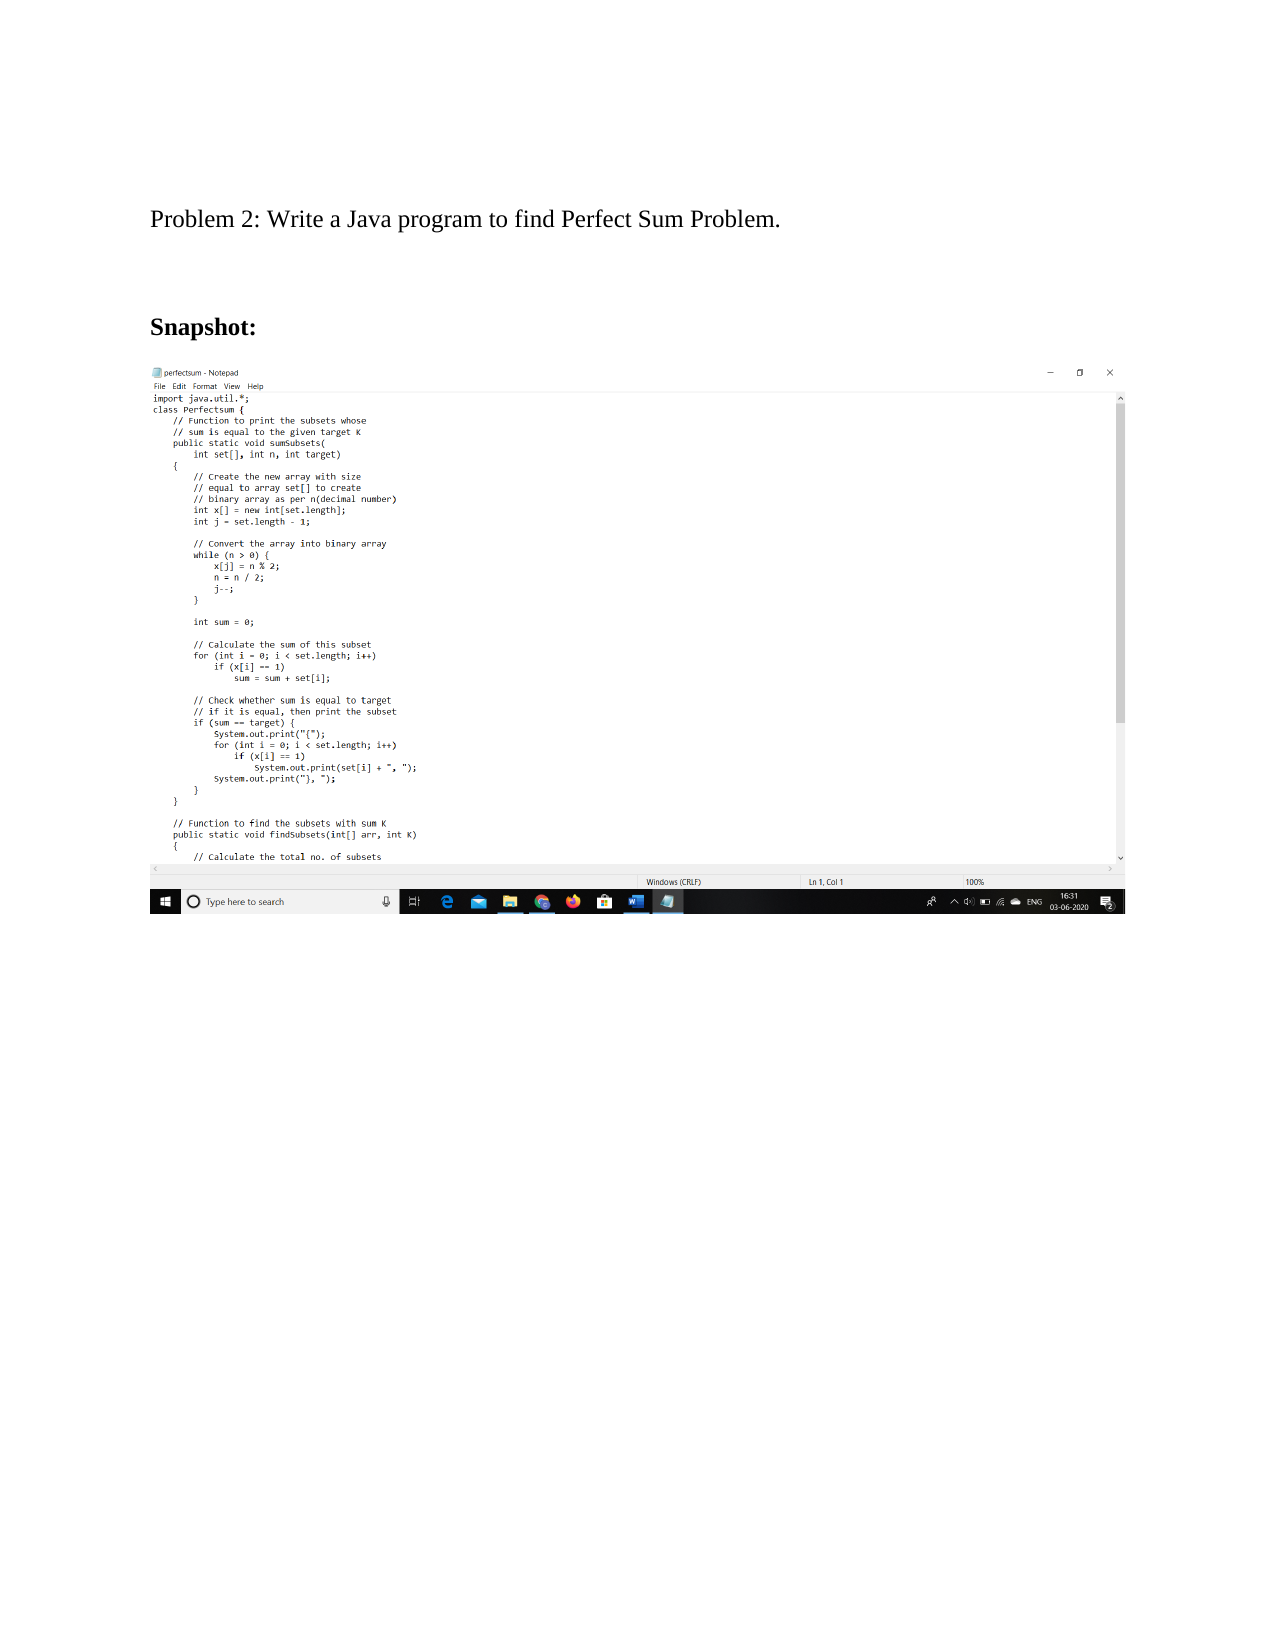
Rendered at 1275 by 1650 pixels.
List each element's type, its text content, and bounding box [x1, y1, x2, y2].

picture [150, 365, 1125, 914]
text Snapshot: [150, 312, 1125, 340]
text Problem 2: Write a Java program to find Perfect Sum Problem. [150, 204, 1125, 233]
